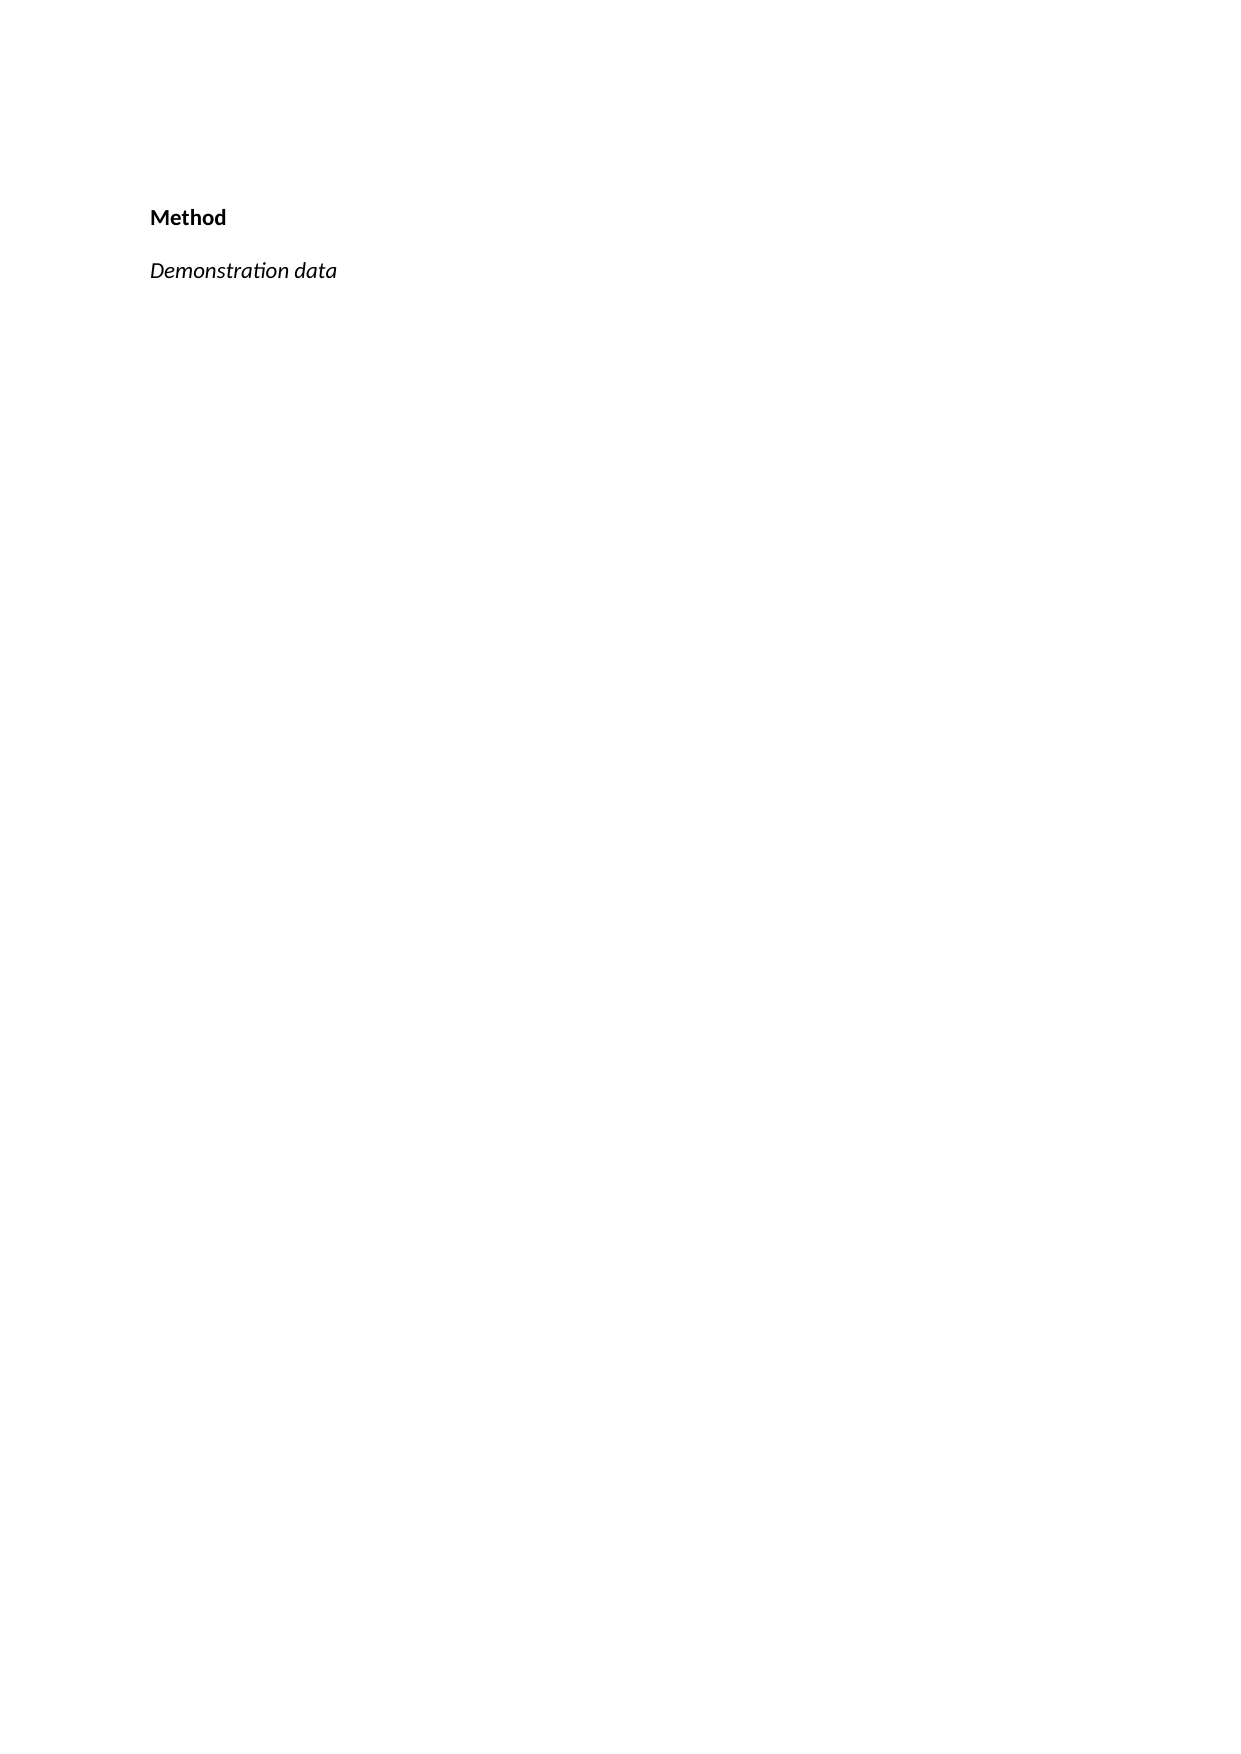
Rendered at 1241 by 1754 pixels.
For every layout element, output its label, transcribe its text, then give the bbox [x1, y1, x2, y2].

text Demonstration data [150, 256, 1090, 284]
text Method [150, 203, 1090, 231]
